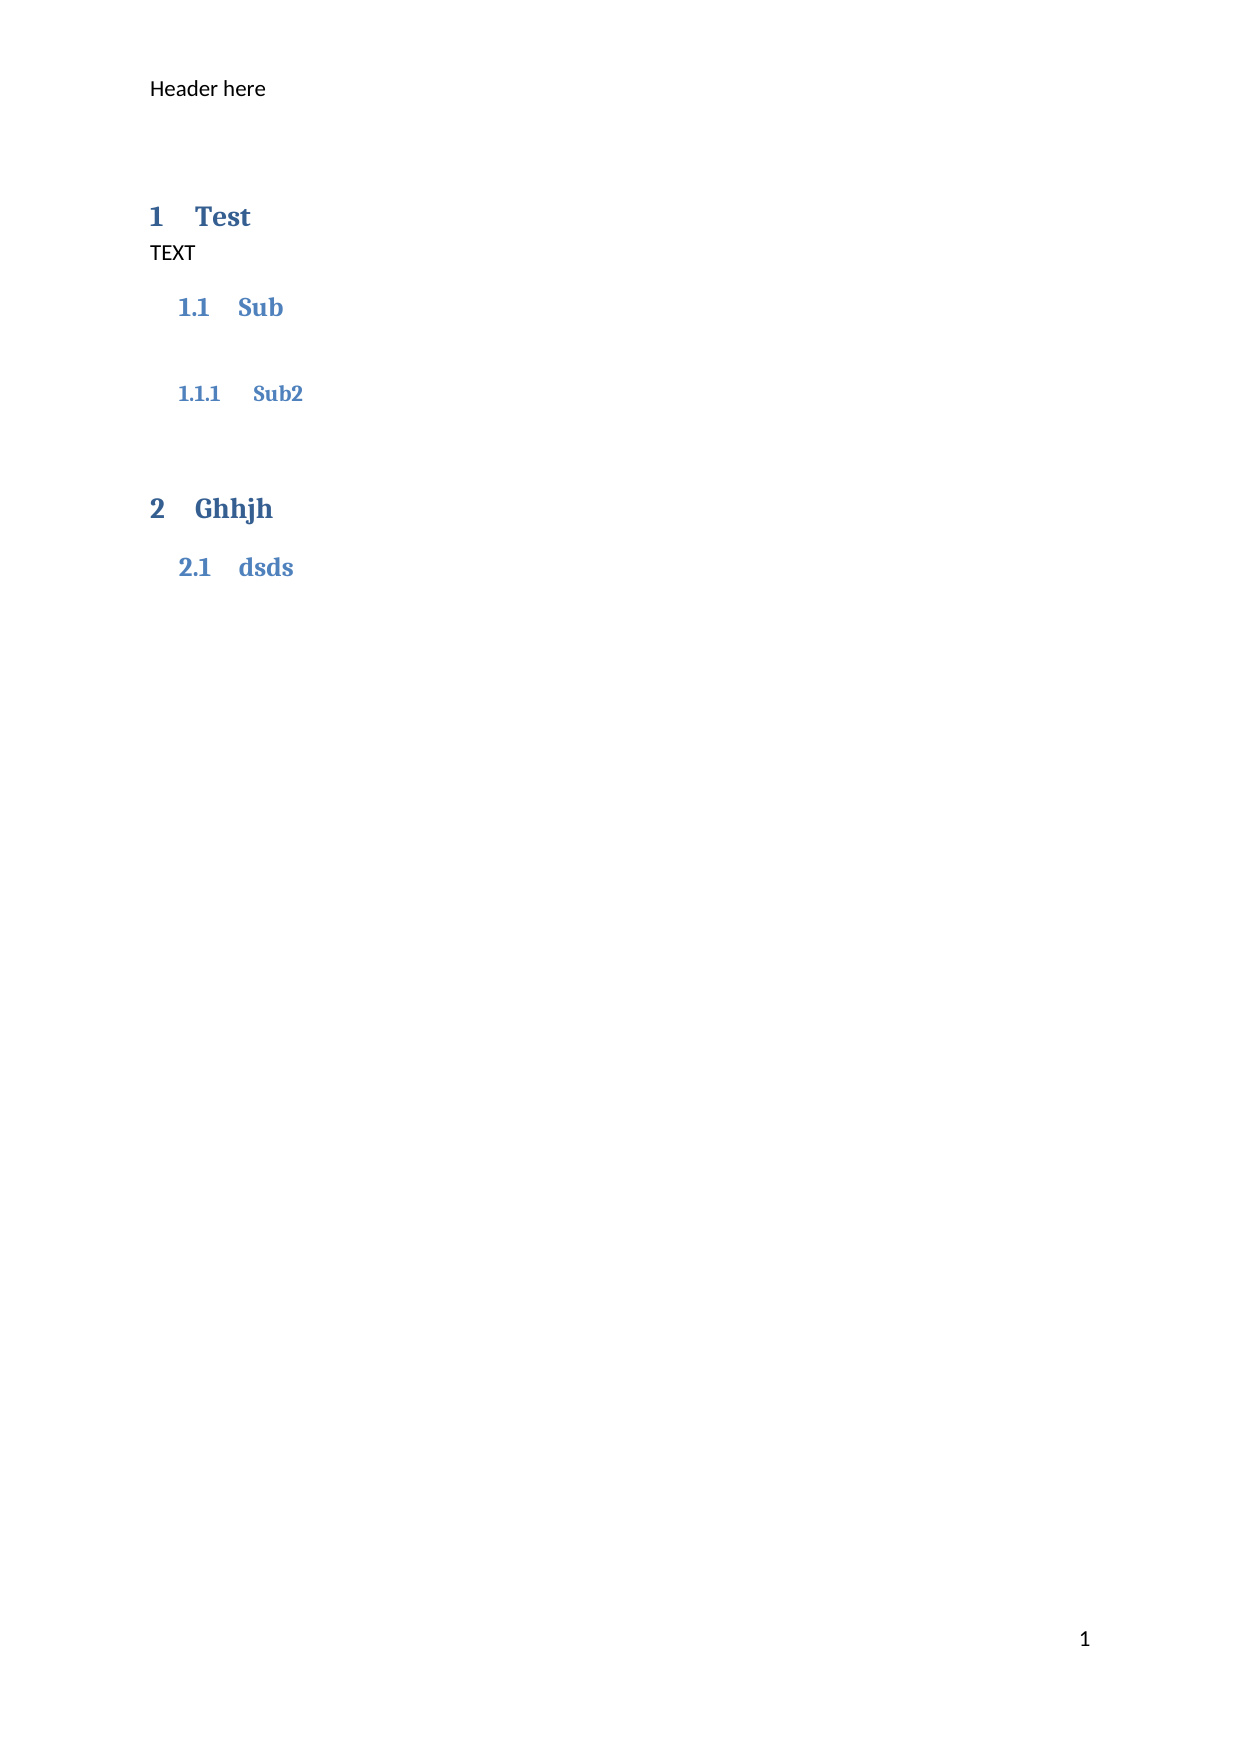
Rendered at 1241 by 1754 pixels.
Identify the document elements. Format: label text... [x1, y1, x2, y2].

subtitle Sub2 [178, 380, 1090, 407]
text TEXT [150, 238, 1090, 267]
subtitle Sub [179, 292, 1090, 323]
subtitle dsds [179, 552, 1090, 583]
subtitle Ghhjh [150, 493, 1090, 526]
subtitle Test [150, 200, 1090, 233]
